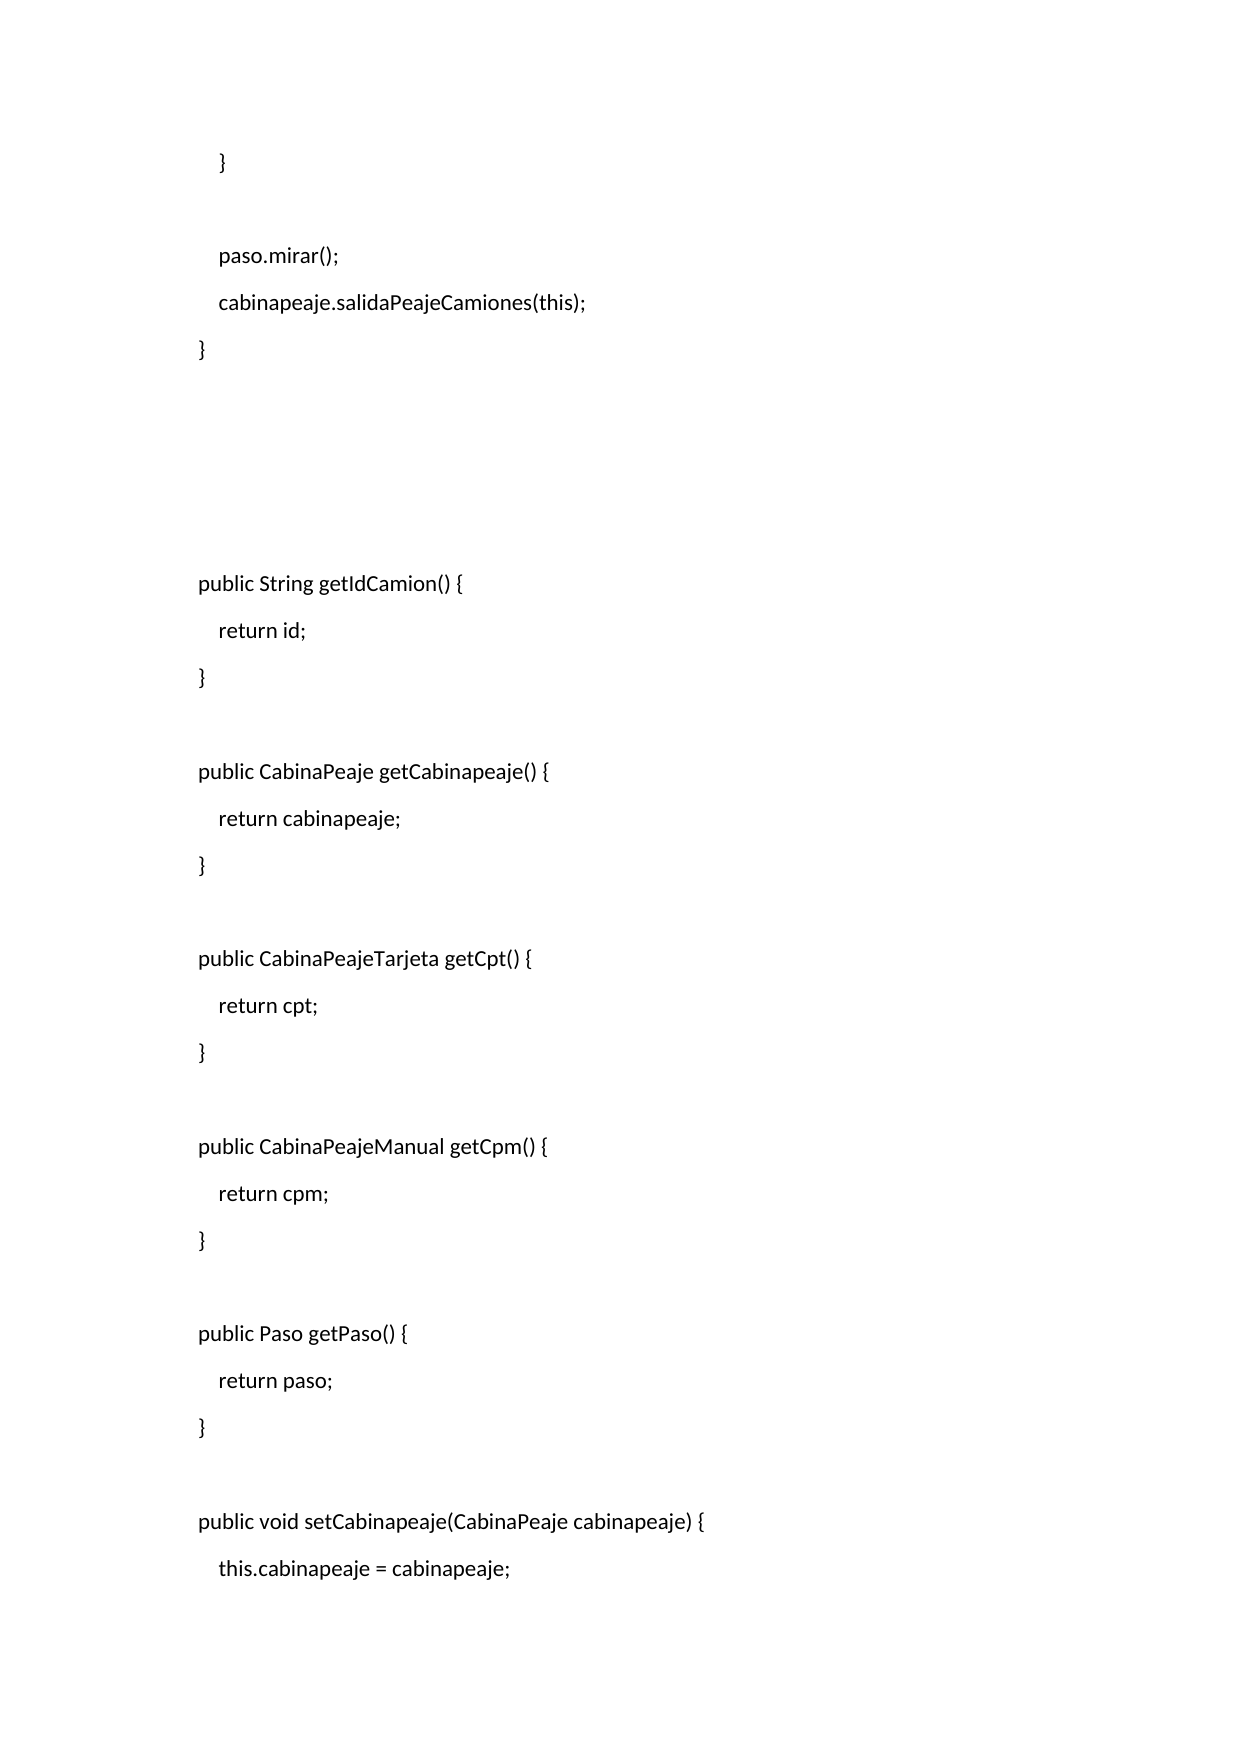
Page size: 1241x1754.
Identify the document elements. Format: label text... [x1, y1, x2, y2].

text return paso; [177, 1366, 1063, 1394]
text } [177, 663, 1063, 691]
text paso.mirar(); [177, 241, 1063, 269]
text return cabinapeaje; [177, 804, 1063, 832]
text } [177, 851, 1063, 879]
text } [177, 1413, 1063, 1441]
text public CabinaPeaje getCabinapeaje() { [177, 757, 1063, 785]
text return cpm; [177, 1179, 1063, 1207]
text cabinapeaje.salidaPeajeCamiones(this); [177, 288, 1063, 316]
text return cpt; [177, 991, 1063, 1019]
text } [177, 1038, 1063, 1066]
text return id; [177, 616, 1063, 644]
text public String getIdCamion() { [177, 569, 1063, 597]
text public void setCabinapeaje(CabinaPeaje cabinapeaje) { [177, 1507, 1063, 1535]
text } [177, 335, 1063, 363]
text public Paso getPaso() { [177, 1319, 1063, 1347]
text this.cabinapeaje = cabinapeaje; [177, 1554, 1063, 1582]
text } [177, 148, 1063, 176]
text } [177, 1226, 1063, 1254]
text public CabinaPeajeManual getCpm() { [177, 1132, 1063, 1160]
text public CabinaPeajeTarjeta getCpt() { [177, 944, 1063, 972]
